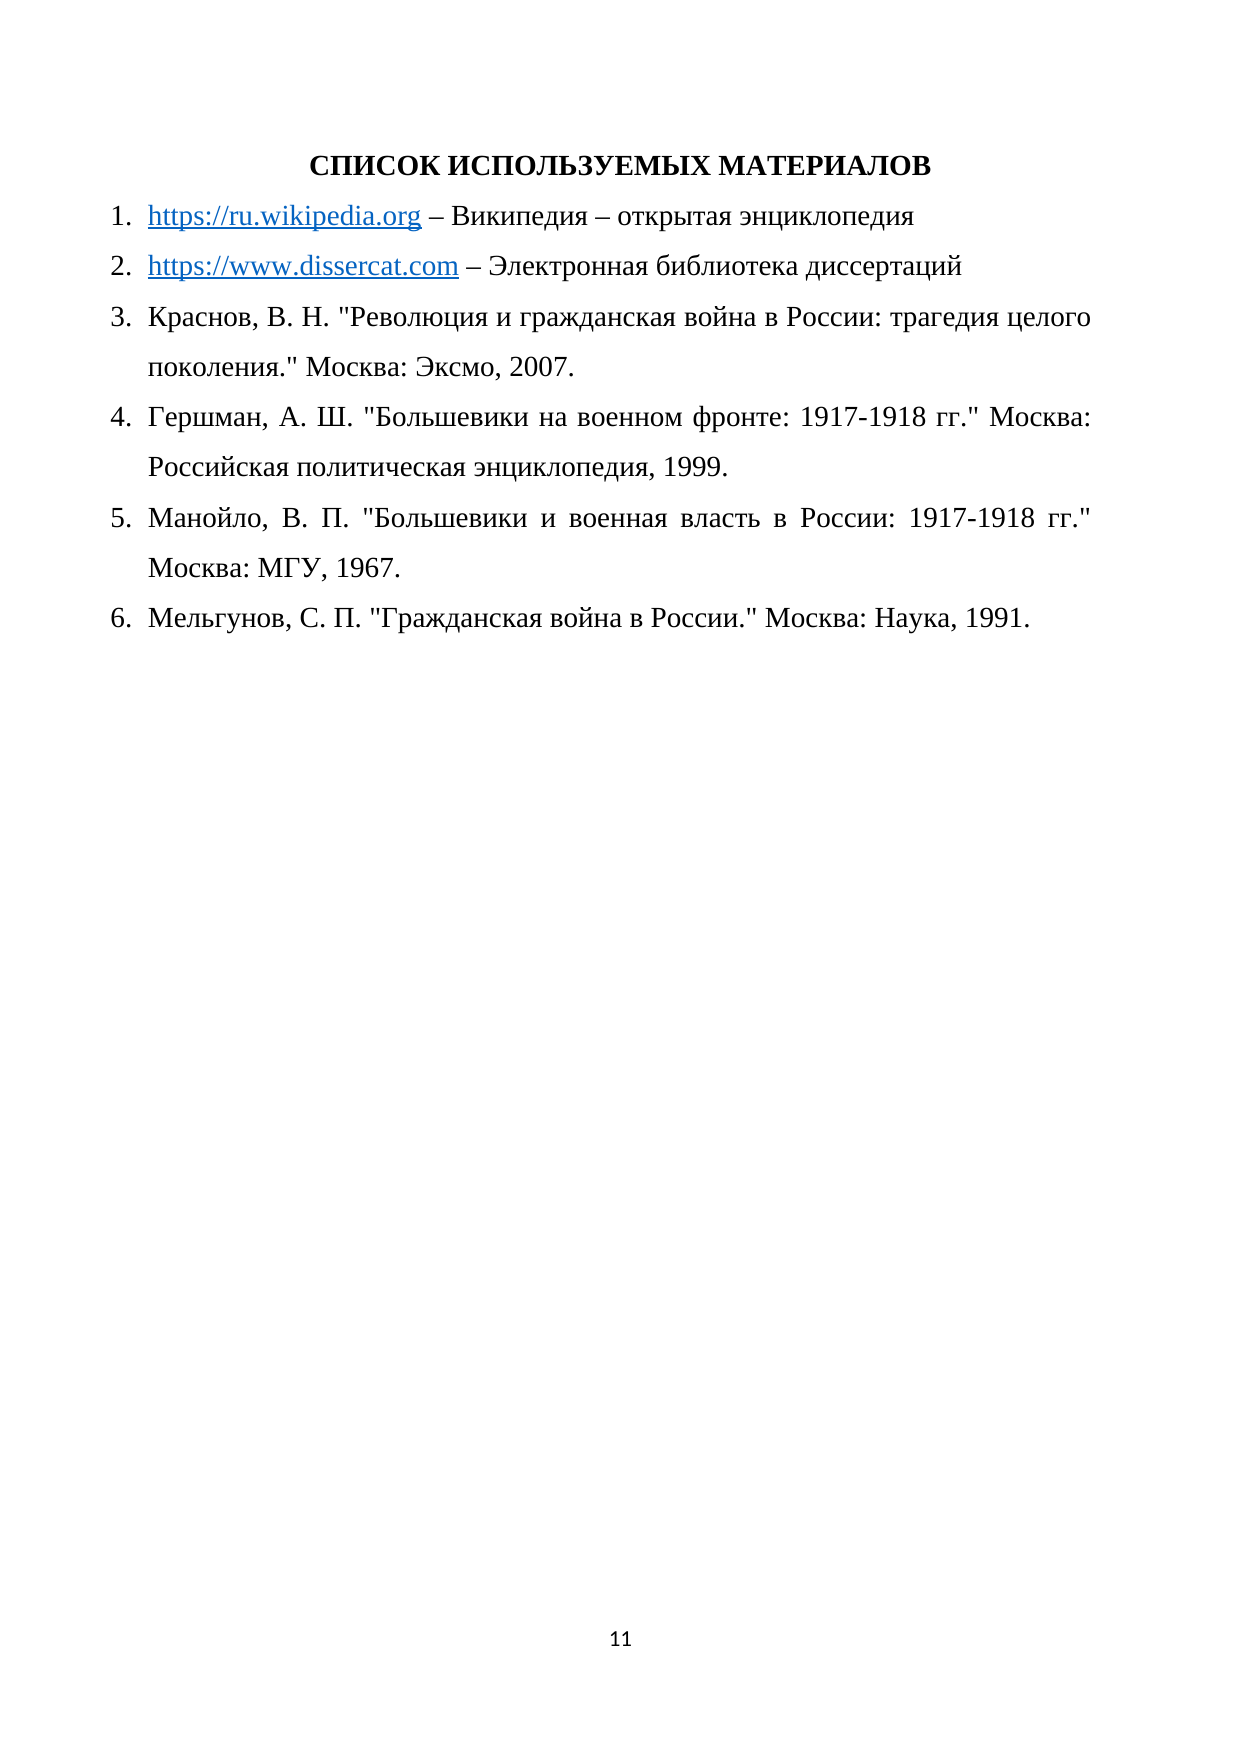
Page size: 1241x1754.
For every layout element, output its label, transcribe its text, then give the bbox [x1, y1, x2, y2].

list https://ru.wikipedia.org – Википедия – открытая энциклопедия [110, 198, 1092, 232]
list Гершман, А. Ш. "Большевики на военном фронте: 1917-1918 гг." Москва: Российская политическая энциклопедия, 1999. [110, 399, 1092, 483]
list Манойло, В. П. "Большевики и военная власть в России: 1917-1918 гг." Москва: МГУ, 1967. [110, 500, 1092, 584]
list Мельгунов, С. П. "Гражданская война в России." Москва: Наука, 1991. [110, 601, 1092, 634]
list https://www.dissercat.com – Электронная библиотека диссертаций [110, 248, 1092, 282]
title СПИСОК ИСПОЛЬЗУЕМЫХ МАТЕРИАЛОВ [148, 148, 1092, 181]
list Краснов, В. Н. "Революция и гражданская война в России: трагедия целого поколения." Москва: Эксмо, 2007. [110, 299, 1092, 382]
